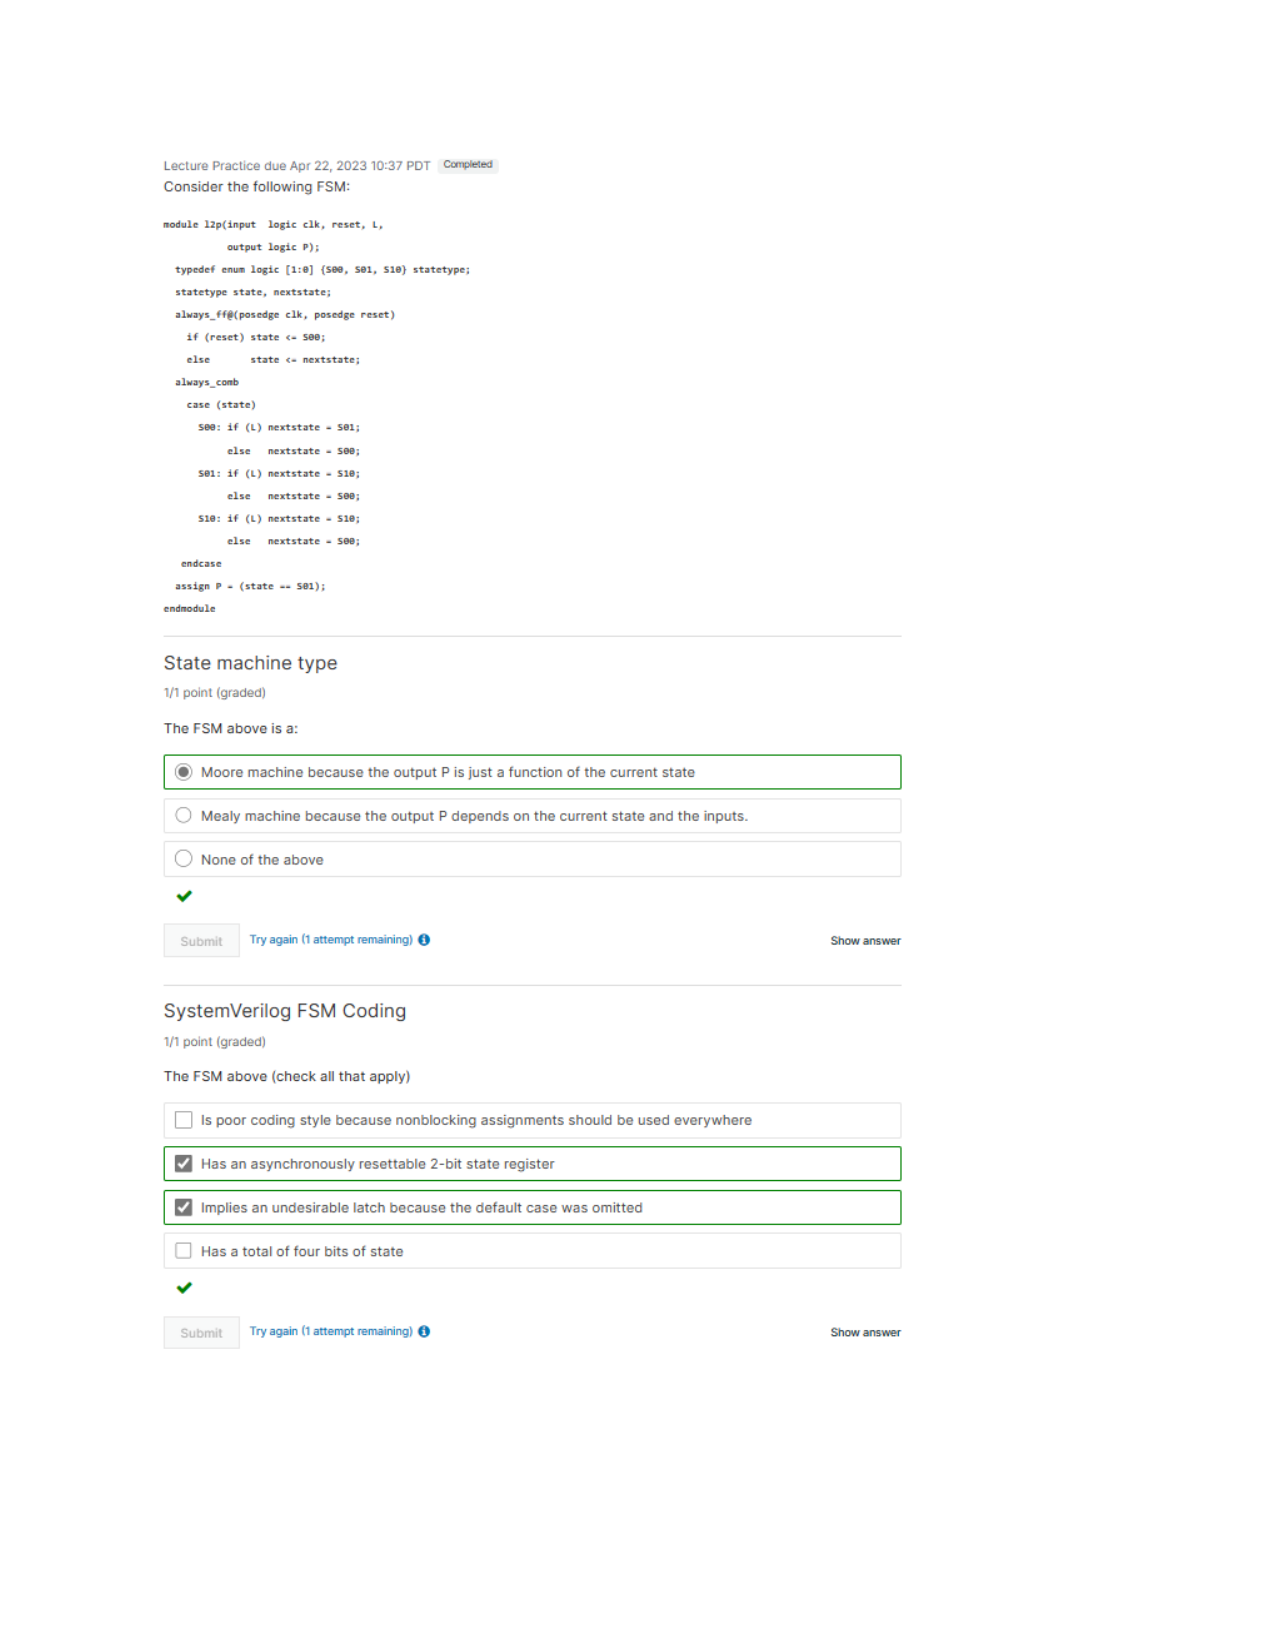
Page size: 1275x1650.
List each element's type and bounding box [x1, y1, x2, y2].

picture [150, 150, 953, 1369]
